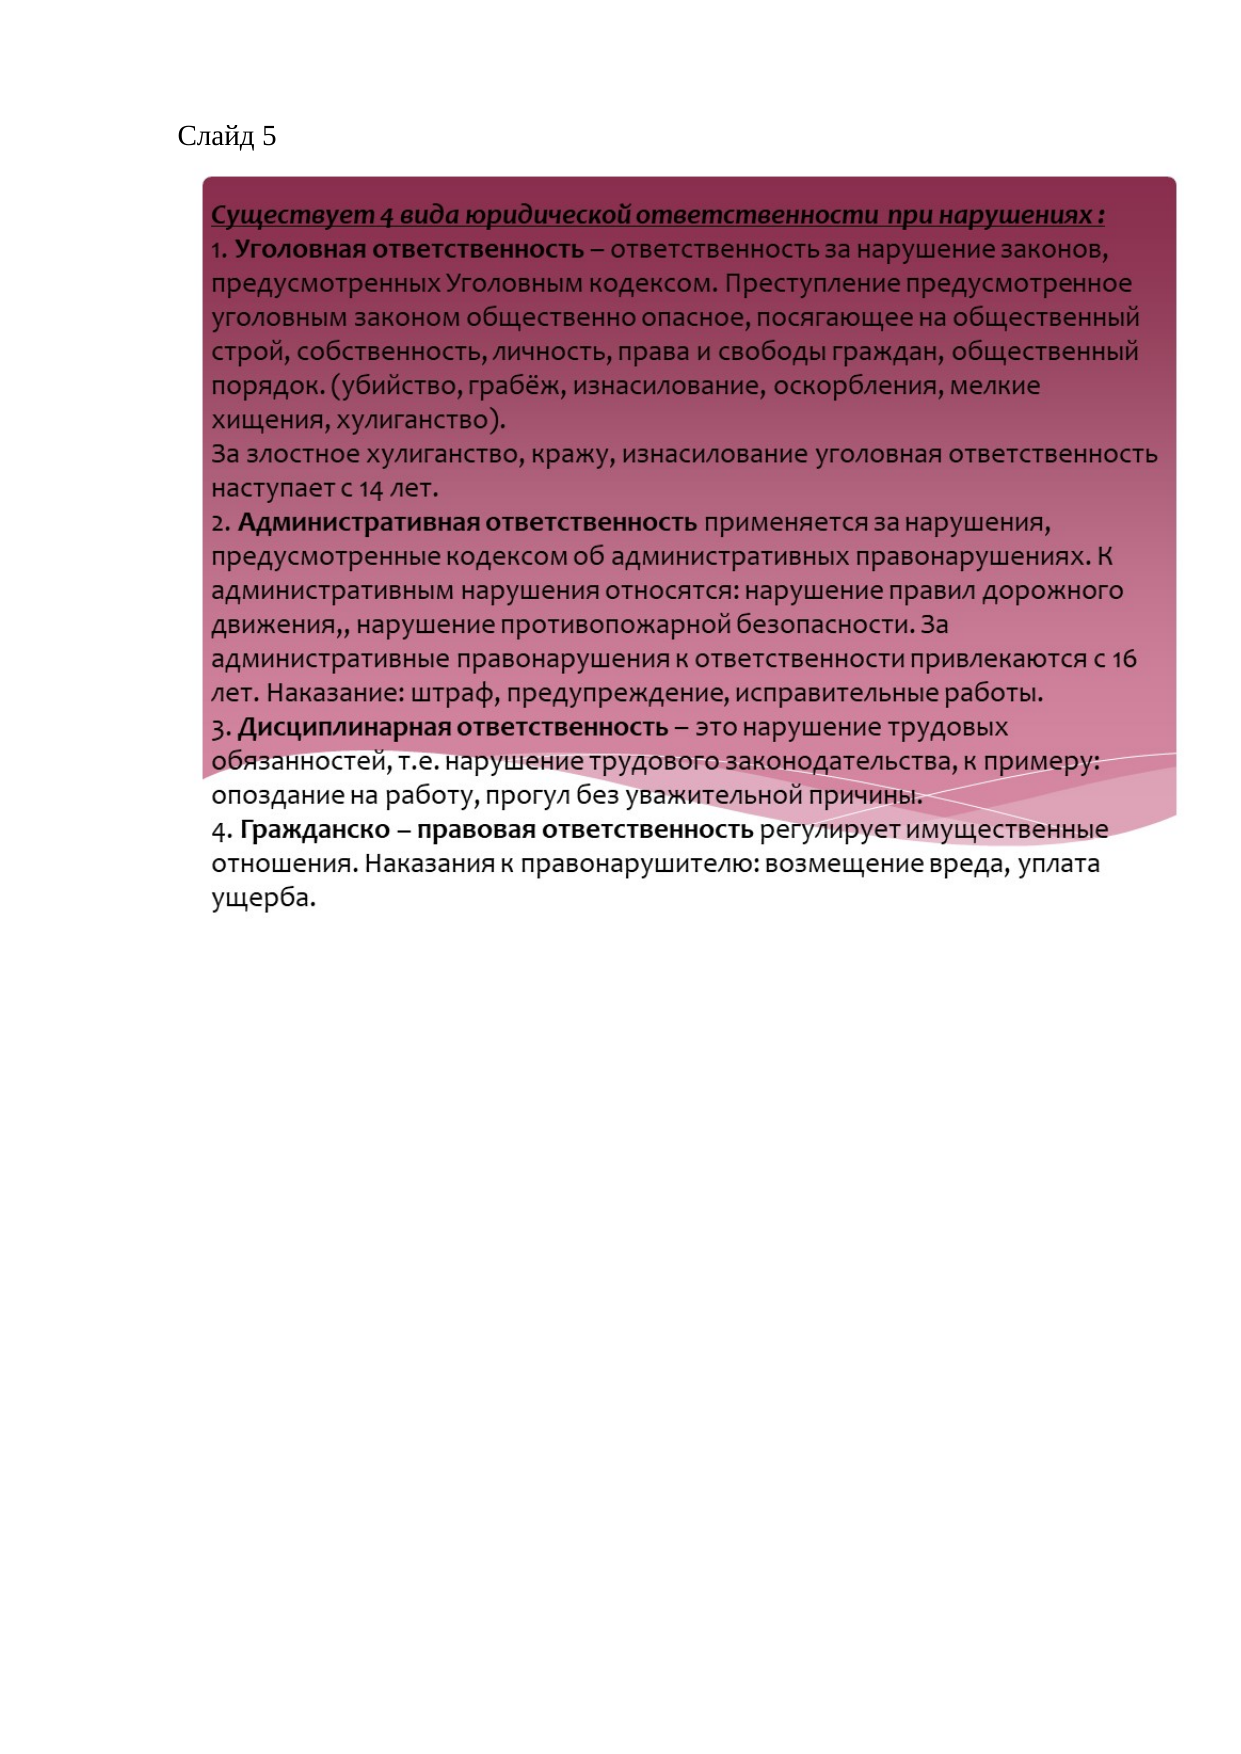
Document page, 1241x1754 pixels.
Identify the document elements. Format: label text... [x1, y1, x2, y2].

text Слайд 5 [177, 118, 1152, 151]
picture [177, 151, 1201, 919]
